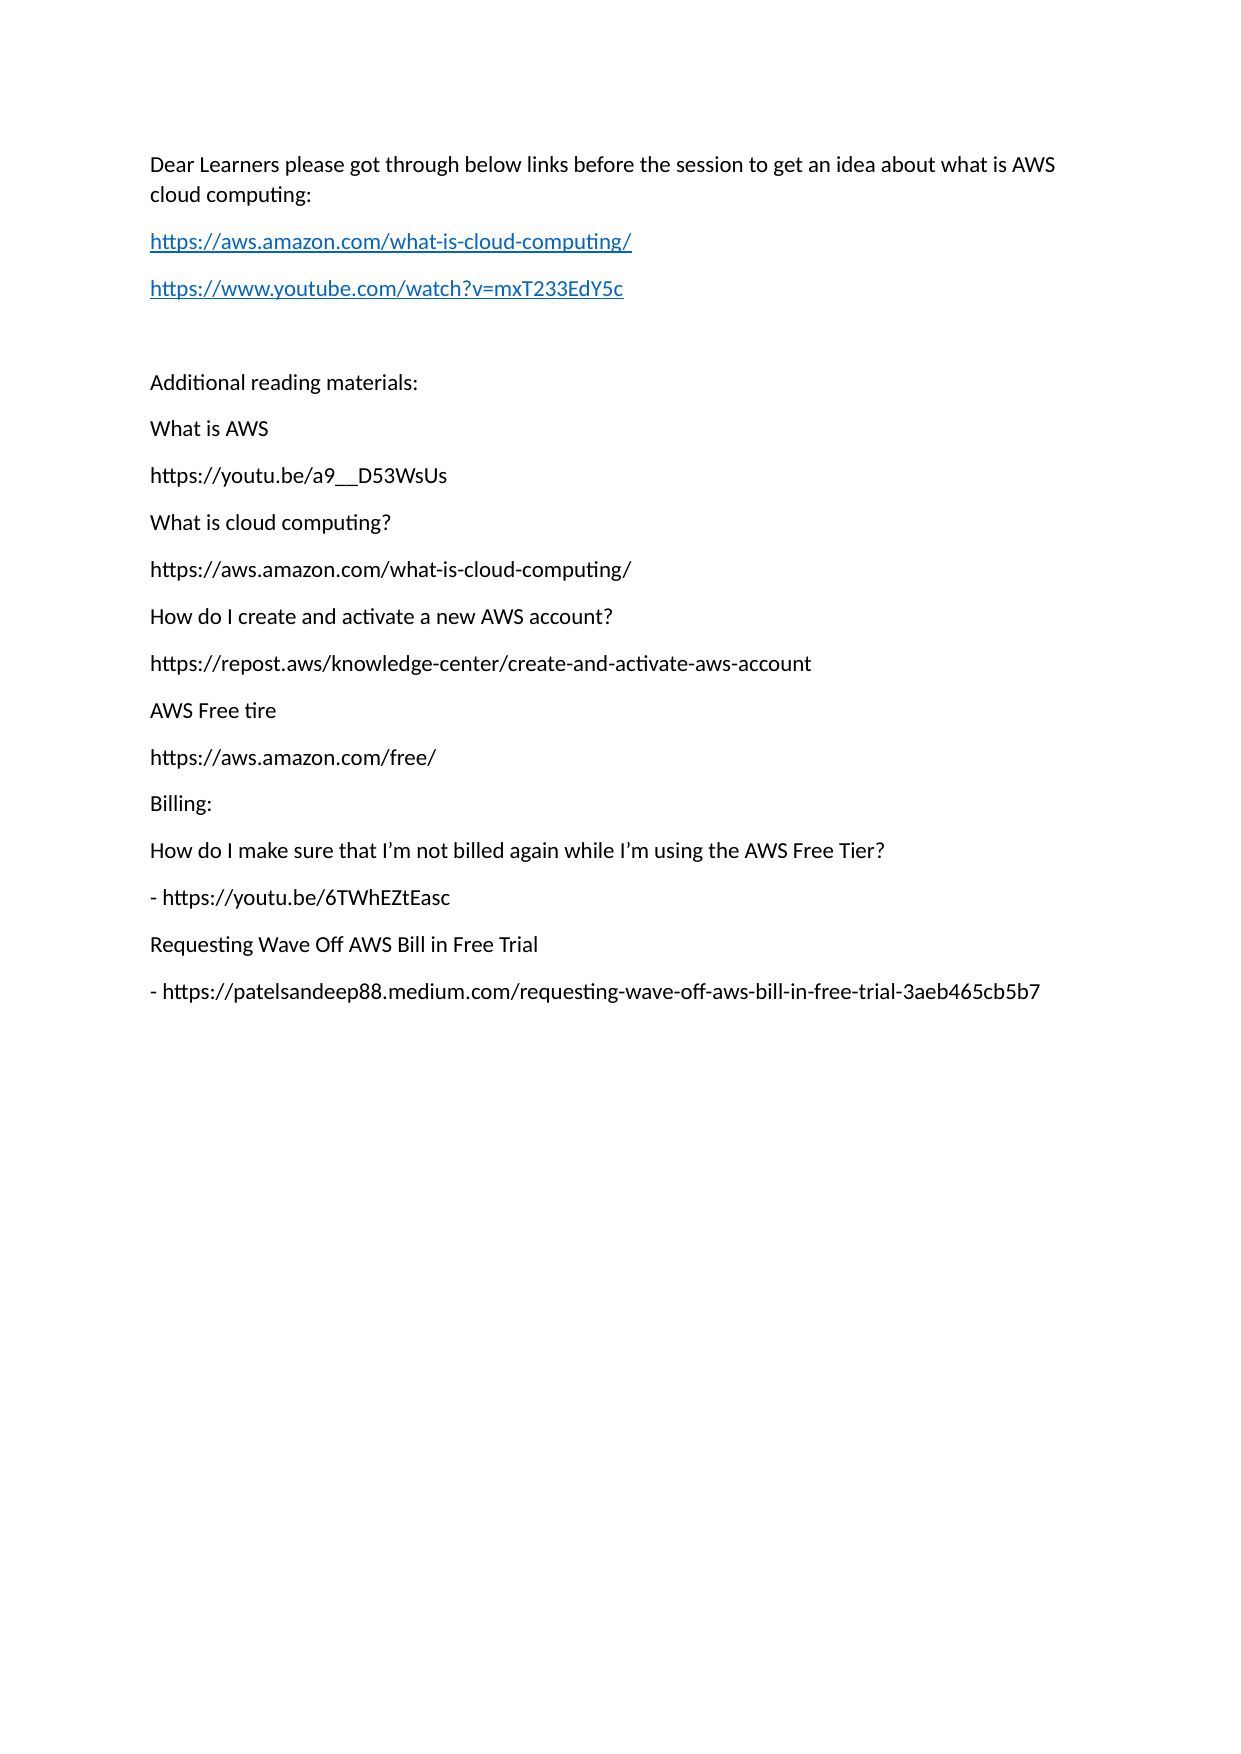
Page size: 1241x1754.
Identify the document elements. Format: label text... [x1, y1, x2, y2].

text What is AWS [150, 414, 1090, 443]
text https://aws.amazon.com/free/ [150, 743, 1090, 771]
text Billing: [150, 789, 1090, 818]
text AWS Free tire [150, 696, 1090, 724]
text How do I make sure that I’m not billed again while I’m using the AWS Free Tier? [150, 836, 1090, 864]
text How do I create and activate a new AWS account? [150, 602, 1090, 630]
text - https://patelsandeep88.medium.com/requesting-wave-off-aws-bill-in-free-trial-3aeb465cb5b7 [150, 977, 1090, 1005]
text https://aws.amazon.com/what-is-cloud-computing/ [150, 227, 1090, 255]
text https://www.youtube.com/watch?v=mxT233EdY5c [150, 274, 1090, 302]
text - https://youtu.be/6TWhEZtEasc [150, 883, 1090, 911]
text Requesting Wave Off AWS Bill in Free Trial [150, 930, 1090, 958]
text https://repost.aws/knowledge-center/create-and-activate-aws-account [150, 649, 1090, 677]
text https://youtu.be/a9__D53WsUs [150, 461, 1090, 489]
text Additional reading materials: [150, 368, 1090, 396]
text Dear Learners please got through below links before the session to get an idea about what is AWS cloud computing: [150, 150, 1090, 208]
text https://aws.amazon.com/what-is-cloud-computing/ [150, 555, 1090, 583]
text What is cloud computing? [150, 508, 1090, 536]
